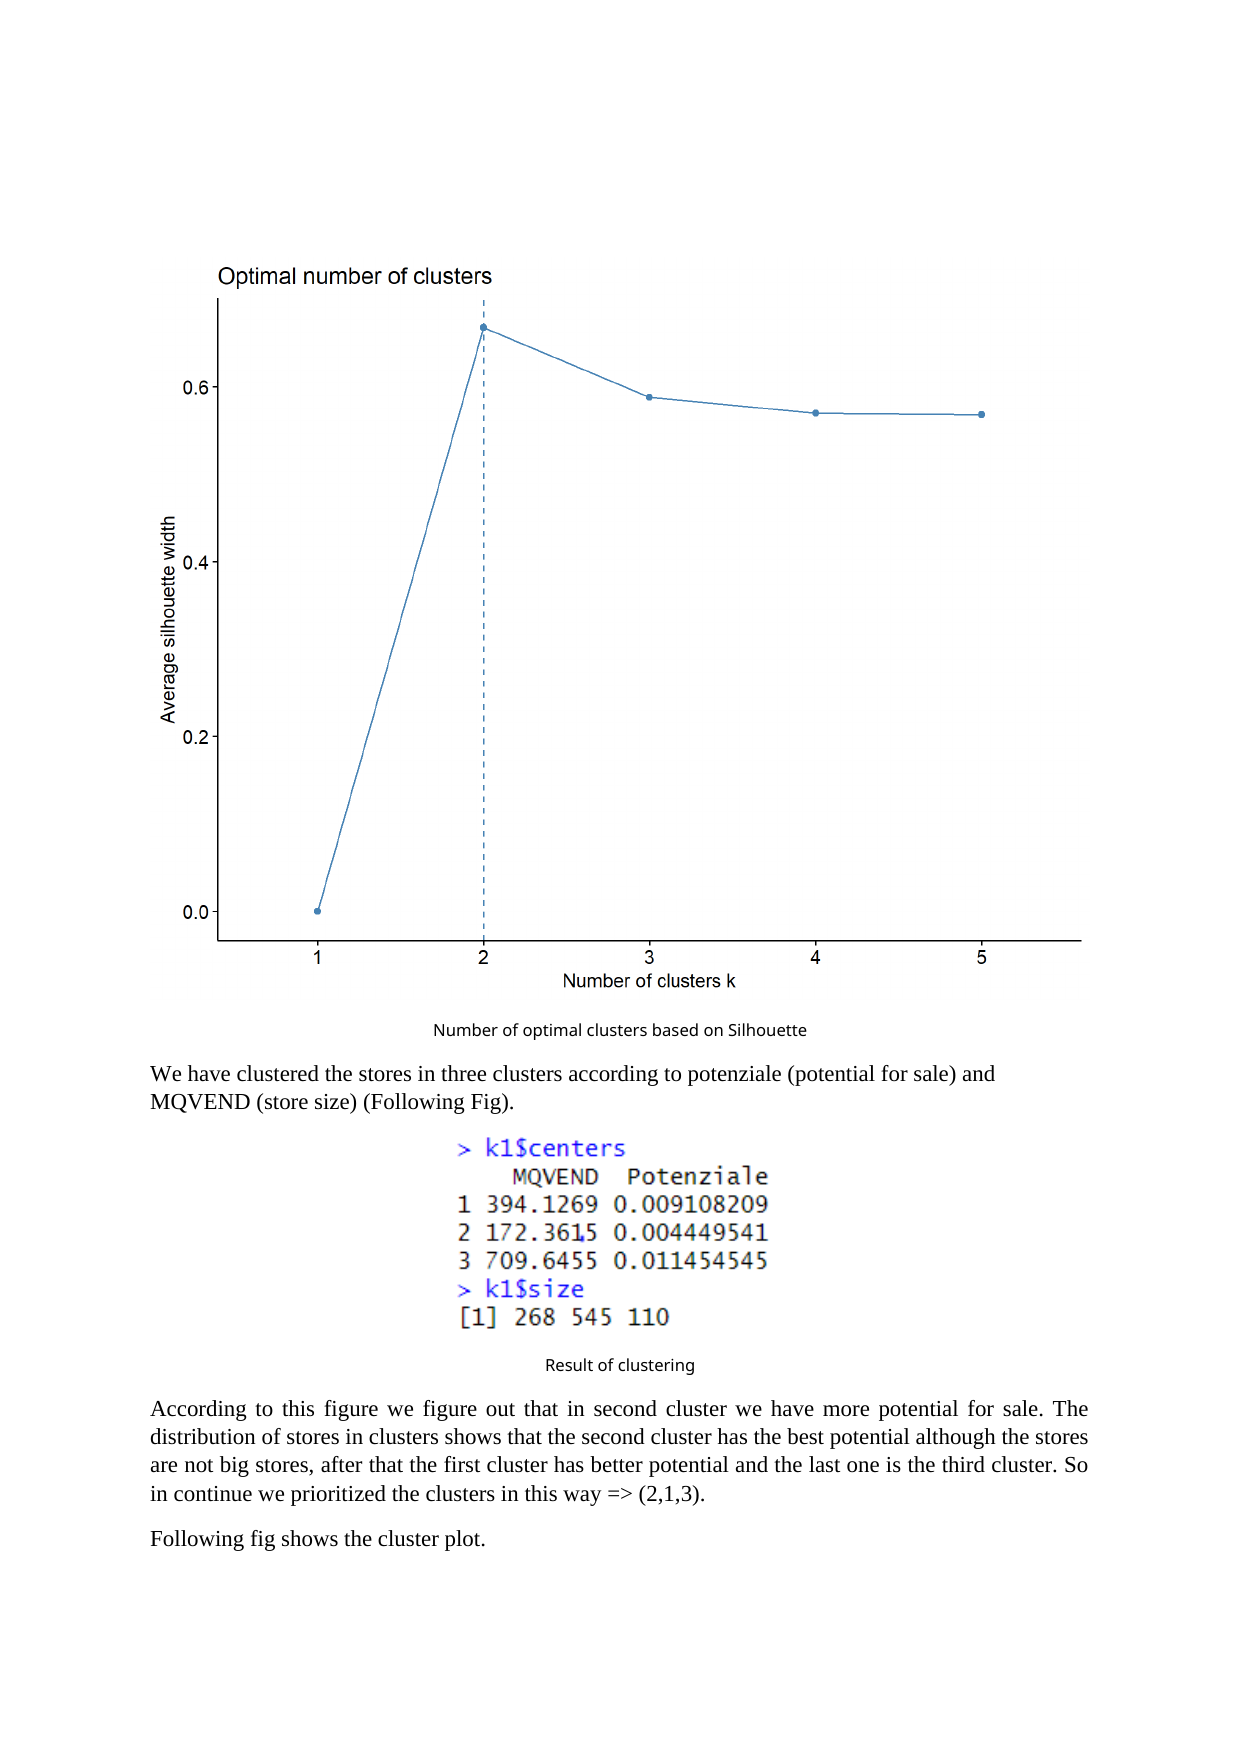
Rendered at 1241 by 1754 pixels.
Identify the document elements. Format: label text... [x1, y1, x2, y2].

text We have clustered the stores in three clusters according to potenziale (potential for sale) and MQVEND (store size) (Following Fig). [150, 1059, 1090, 1114]
text Result of clustering [150, 1353, 1090, 1376]
text Following fig shows the cluster plot. [150, 1525, 1090, 1551]
text According to this figure we figure out that in second cluster we have more potential for sale. The distribution of stores in clusters shows that the second cluster has the best potential although the stores are not big stores, after that the first cluster has better potential and the last one is the third cluster. So in continue we prioritized the clusters in this way => (2,1,3). [150, 1395, 1090, 1506]
text Number of optimal clusters based on Silhouette [150, 1018, 1090, 1041]
picture [150, 257, 1091, 1000]
picture [453, 1133, 787, 1335]
